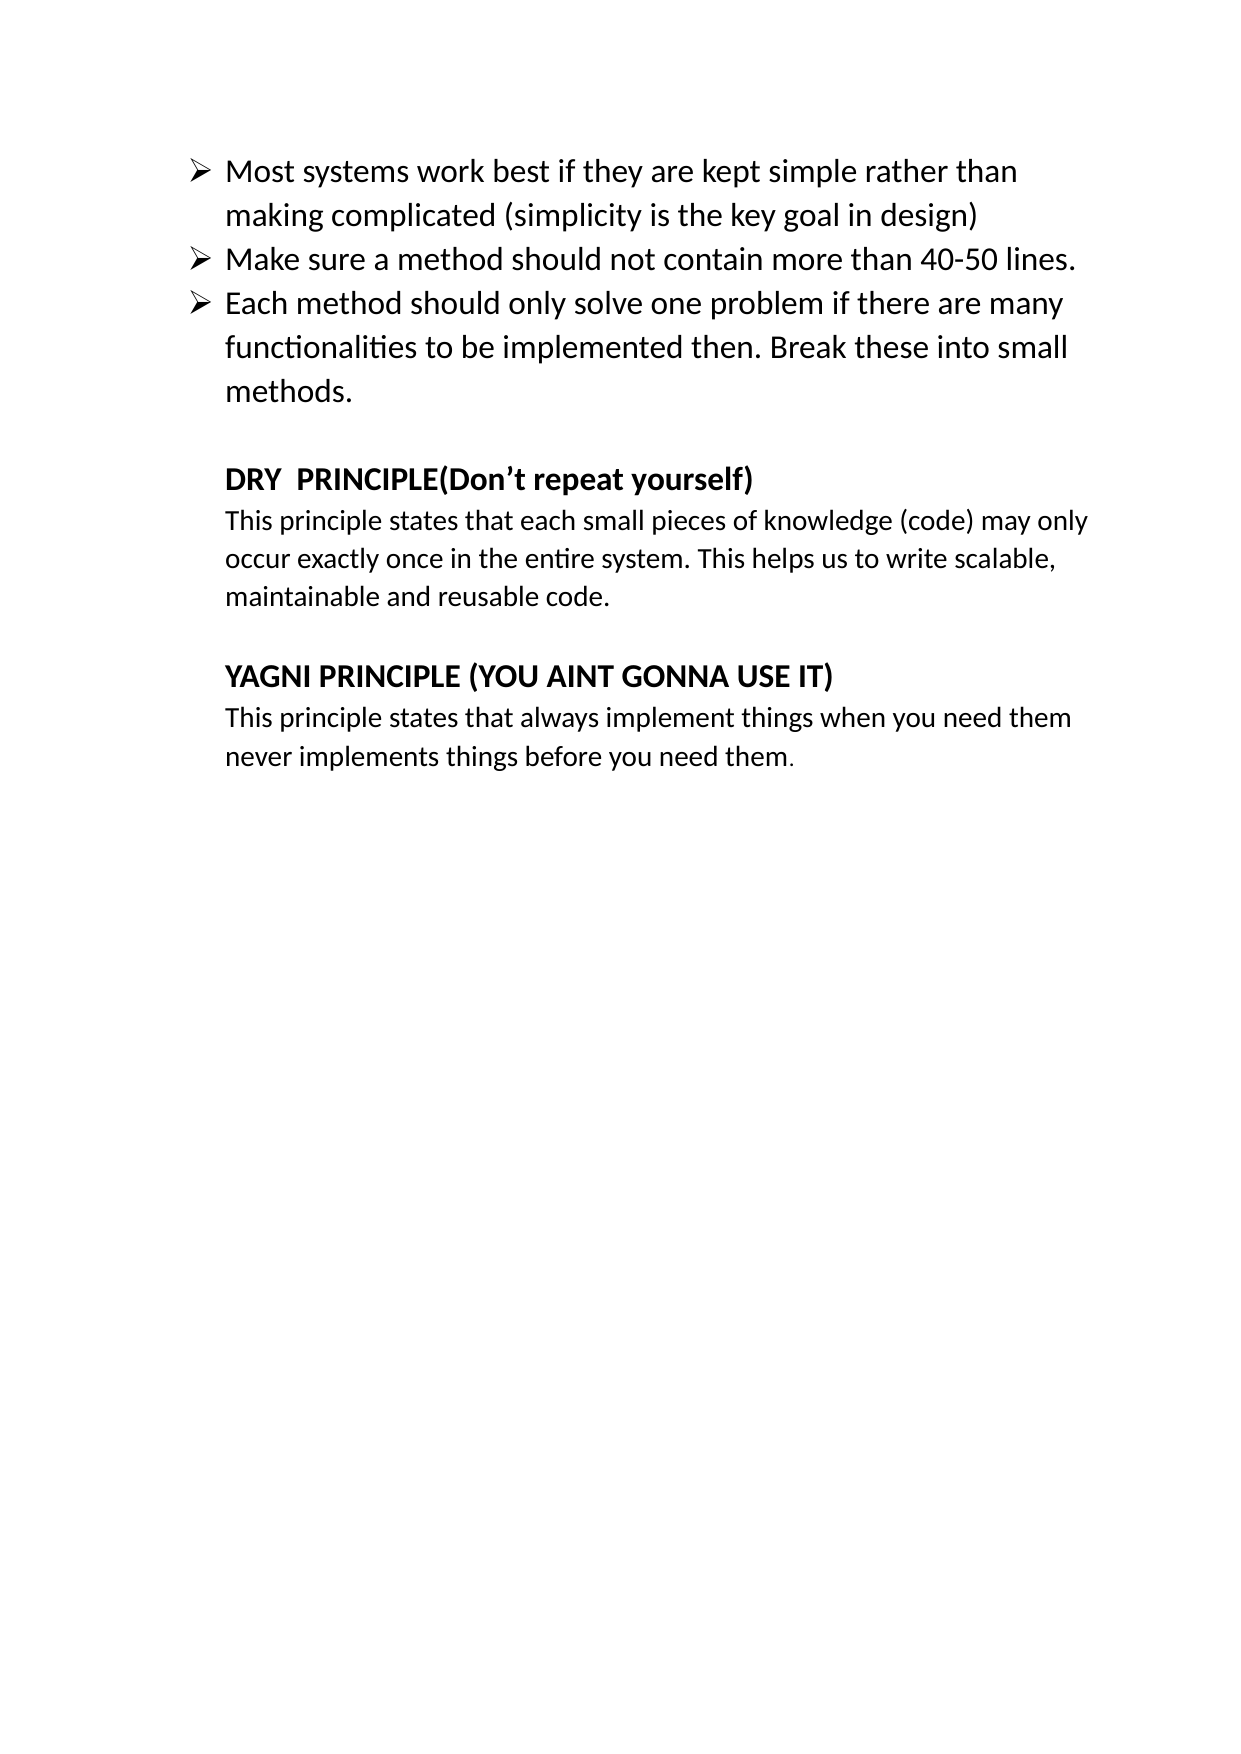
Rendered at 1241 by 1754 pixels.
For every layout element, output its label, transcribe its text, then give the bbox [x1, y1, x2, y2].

list This principle states that each small pieces of knowledge (code) may only occur exactly once in the entire system. This helps us to write scalable, maintainable and reusable code. [225, 502, 1090, 614]
list Each method should only solve one problem if there are many functionalities to be implemented then. Break these into small methods. [187, 282, 1090, 411]
list Most systems work best if they are kept simple rather than making complicated (simplicity is the key goal in design) [187, 150, 1090, 235]
list YAGNI PRINCIPLE (YOU AINT GONNA USE IT) [225, 655, 1090, 696]
list DRY PRINCIPLE(Don’t repeat yourself) [225, 458, 1090, 498]
list Make sure a method should not contain more than 40-50 lines. [187, 238, 1090, 279]
list This principle states that always implement things when you need them never implements things before you need them. [225, 699, 1090, 773]
